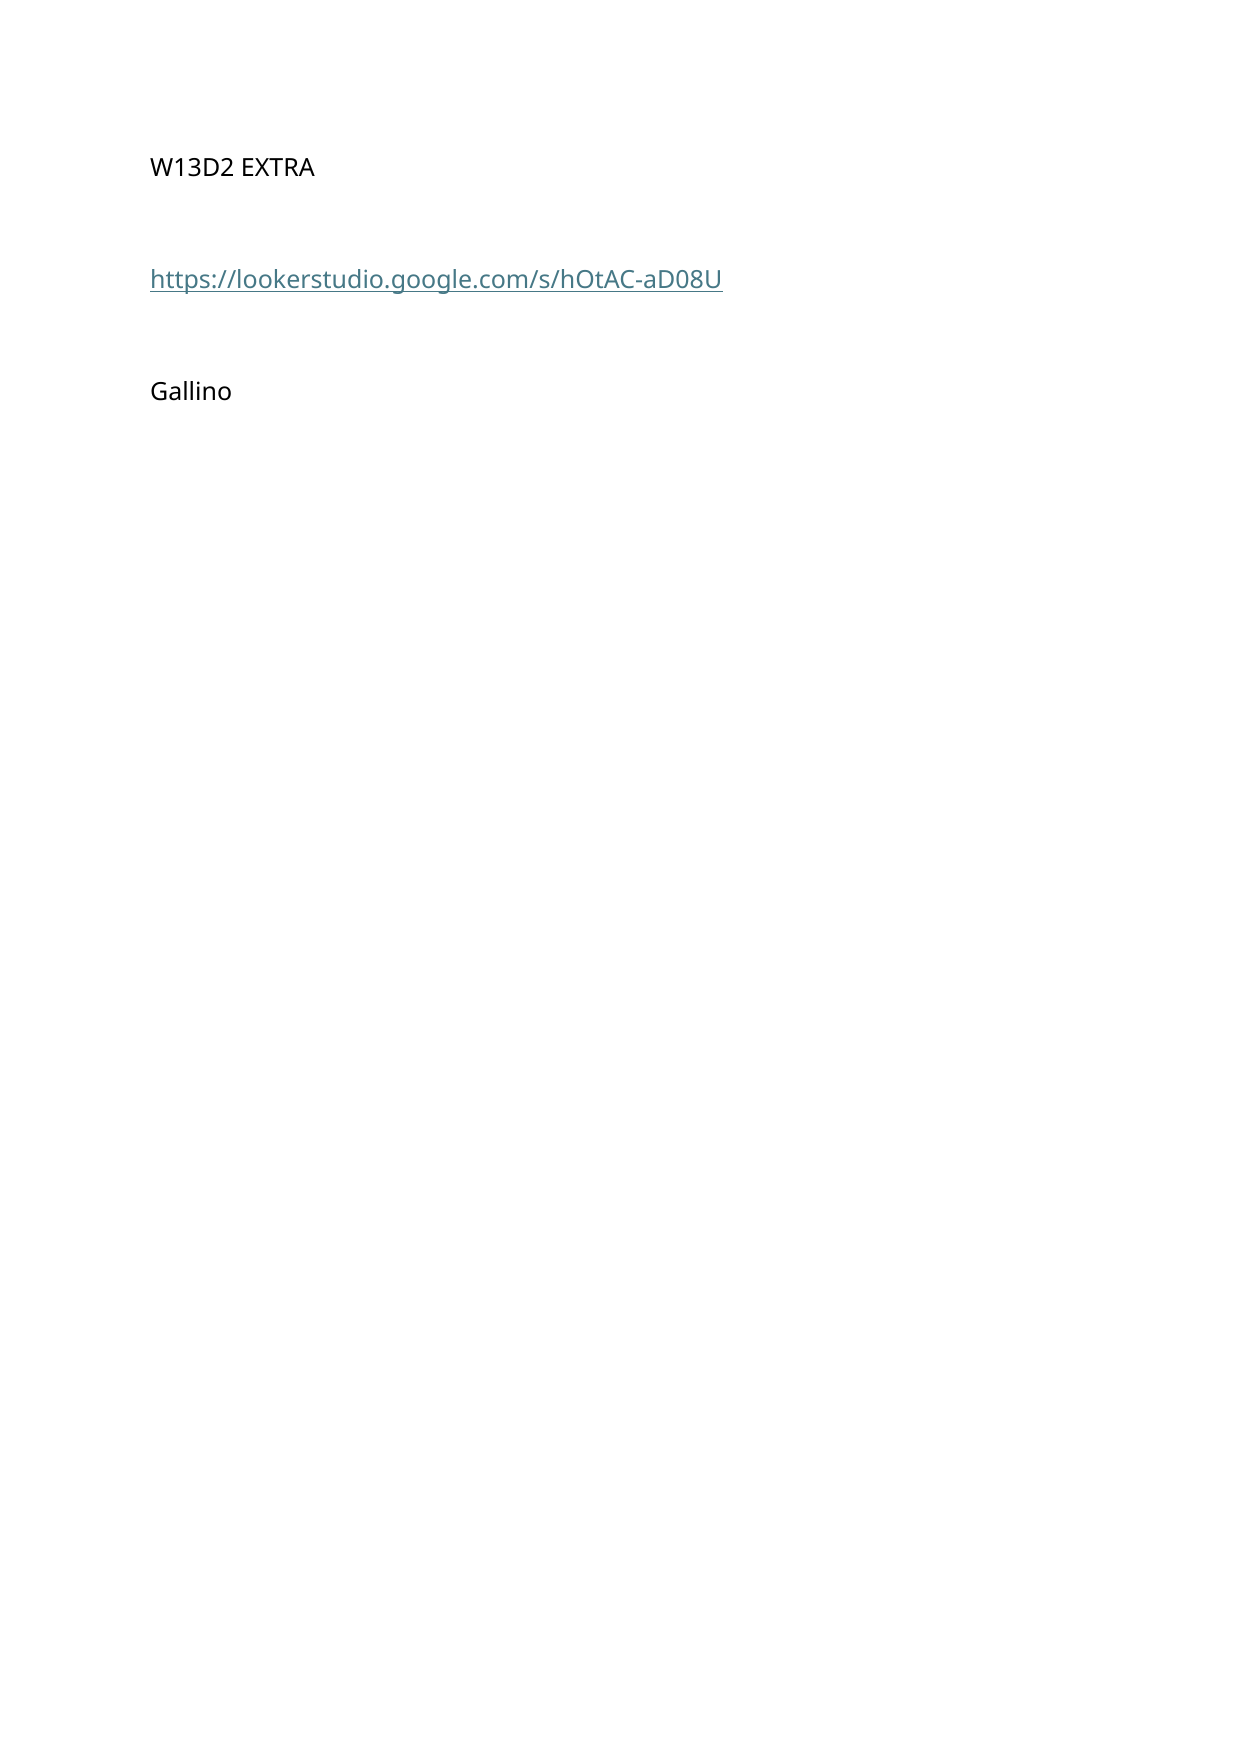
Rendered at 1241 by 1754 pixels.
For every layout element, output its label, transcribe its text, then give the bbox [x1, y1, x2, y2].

text Gallino [150, 373, 1090, 407]
text W13D2 EXTRA [150, 150, 1090, 184]
text https://lookerstudio.google.com/s/hOtAC-aD08U [150, 262, 1090, 296]
